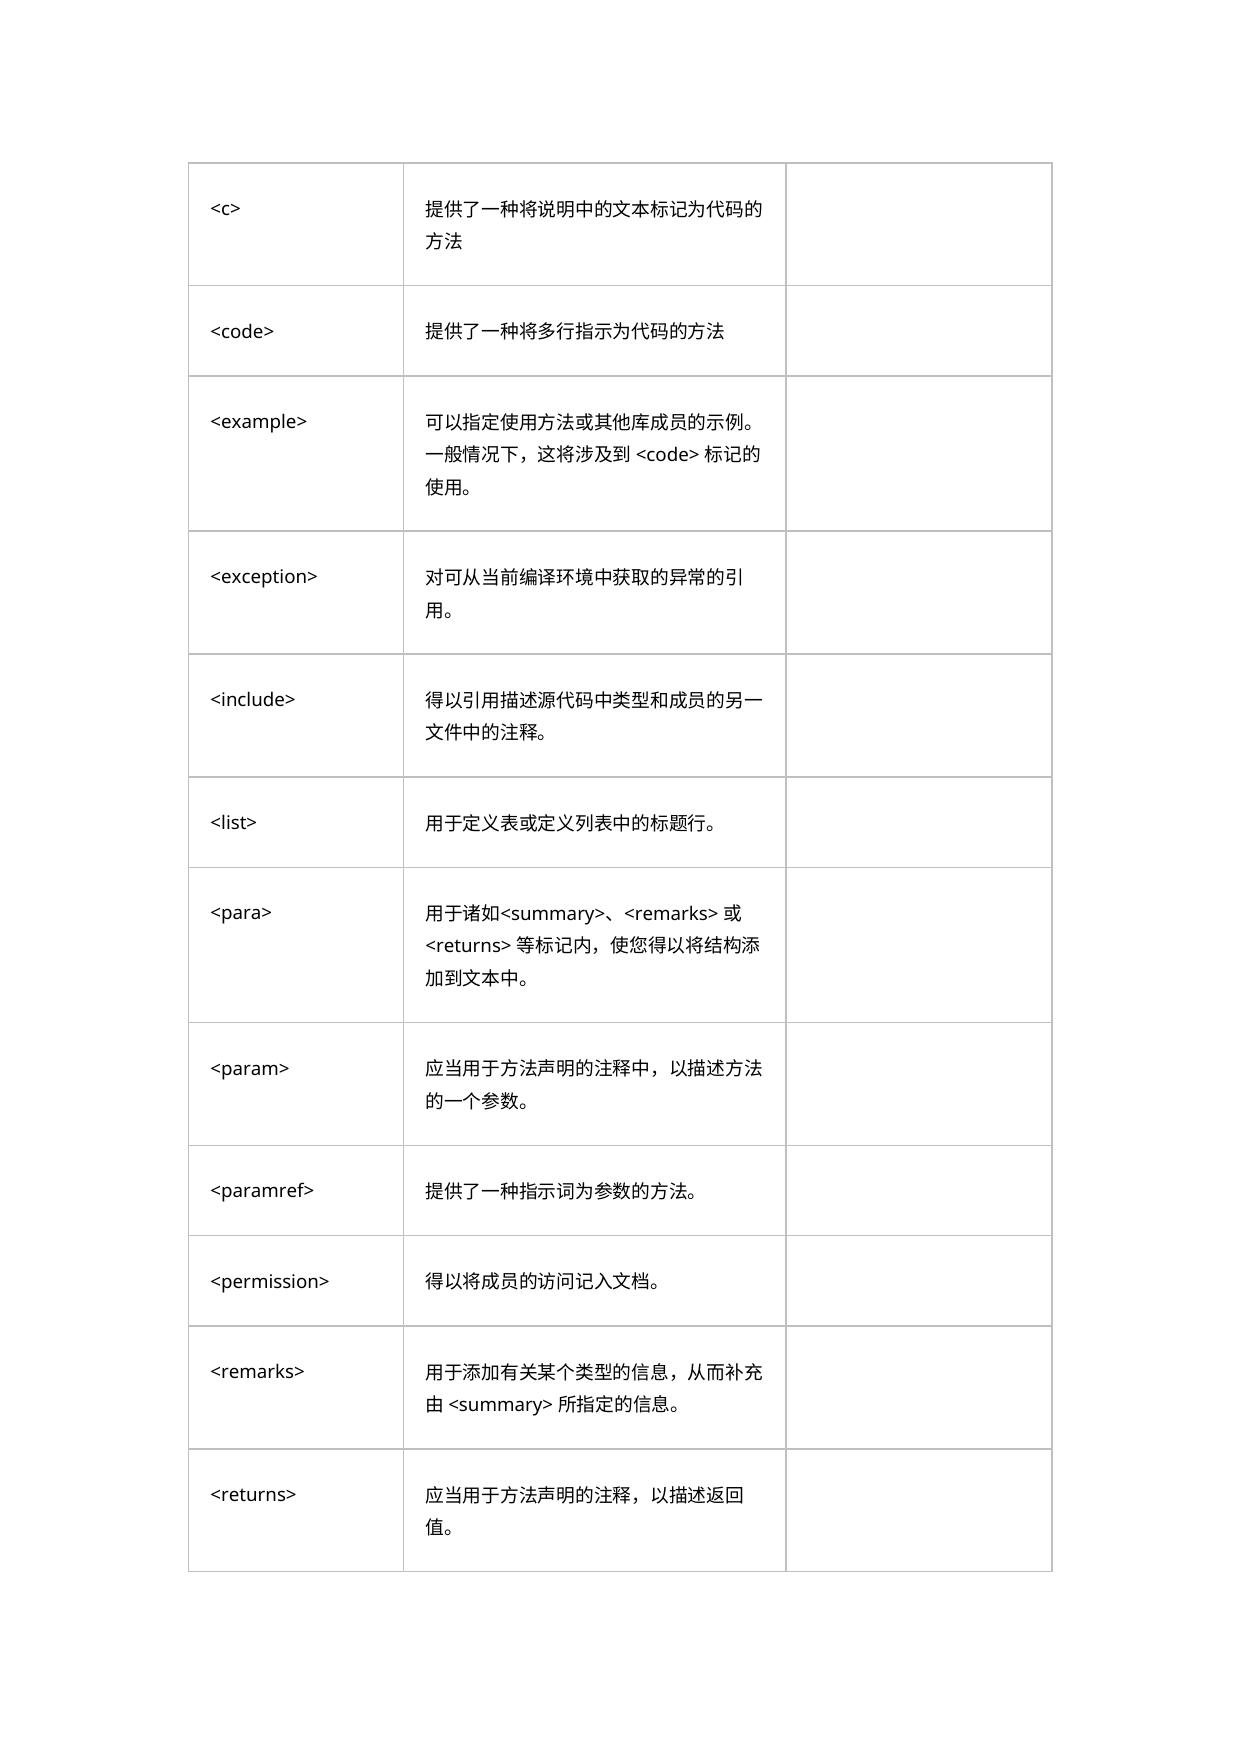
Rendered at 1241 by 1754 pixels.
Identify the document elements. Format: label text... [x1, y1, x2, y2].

table_cell [787, 164, 1051, 285]
table_cell <exception> [189, 532, 403, 653]
table_cell 用于添加有关某个类型的信息，从而补充由 <summary> 所指定的信息。 [404, 1327, 785, 1448]
table_cell <param> [189, 1023, 403, 1144]
table_cell <paramref> [189, 1146, 403, 1235]
table_cell 用于诸如<summary>、<remarks> 或 <returns> 等标记内，使您得以将结构添加到文本中。 [404, 868, 785, 1022]
table_cell <code> [189, 286, 403, 375]
table_cell 得以引用描述源代码中类型和成员的另一文件中的注释。 [404, 655, 785, 776]
table_cell <permission> [189, 1236, 403, 1325]
table_cell 应当用于方法声明的注释，以描述返回值。 [404, 1450, 785, 1571]
table_cell 提供了一种将说明中的文本标记为代码的方法 [404, 164, 785, 285]
table_cell 得以将成员的访问记入文档。 [404, 1236, 785, 1325]
table_cell [787, 1023, 1051, 1144]
table_cell 用于定义表或定义列表中的标题行。 [404, 778, 785, 866]
table_cell <para> [189, 868, 403, 1022]
table_cell <list> [189, 778, 403, 866]
table_cell 应当用于方法声明的注释中，以描述方法的一个参数。 [404, 1023, 785, 1144]
table_cell [787, 1450, 1051, 1571]
table_cell <include> [189, 655, 403, 776]
table_cell <example> [189, 377, 403, 530]
table_cell [787, 1236, 1051, 1325]
table_cell <remarks> [189, 1327, 403, 1448]
table_cell [787, 377, 1051, 530]
table_cell [787, 286, 1051, 375]
table_cell 可以指定使用方法或其他库成员的示例。一般情况下，这将涉及到 <code> 标记的使用。 [404, 377, 785, 530]
table_cell 提供了一种指示词为参数的方法。 [404, 1146, 785, 1235]
table_cell [787, 655, 1051, 776]
table_cell <returns> [189, 1450, 403, 1571]
table_cell [787, 778, 1051, 866]
table_cell [787, 868, 1051, 1022]
table_cell [787, 1146, 1051, 1235]
table_cell [787, 532, 1051, 653]
table_cell 对可从当前编译环境中获取的异常的引用。 [404, 532, 785, 653]
table_cell 提供了一种将多行指示为代码的方法 [404, 286, 785, 375]
table_cell <c> [189, 164, 403, 285]
table_cell [787, 1327, 1051, 1448]
